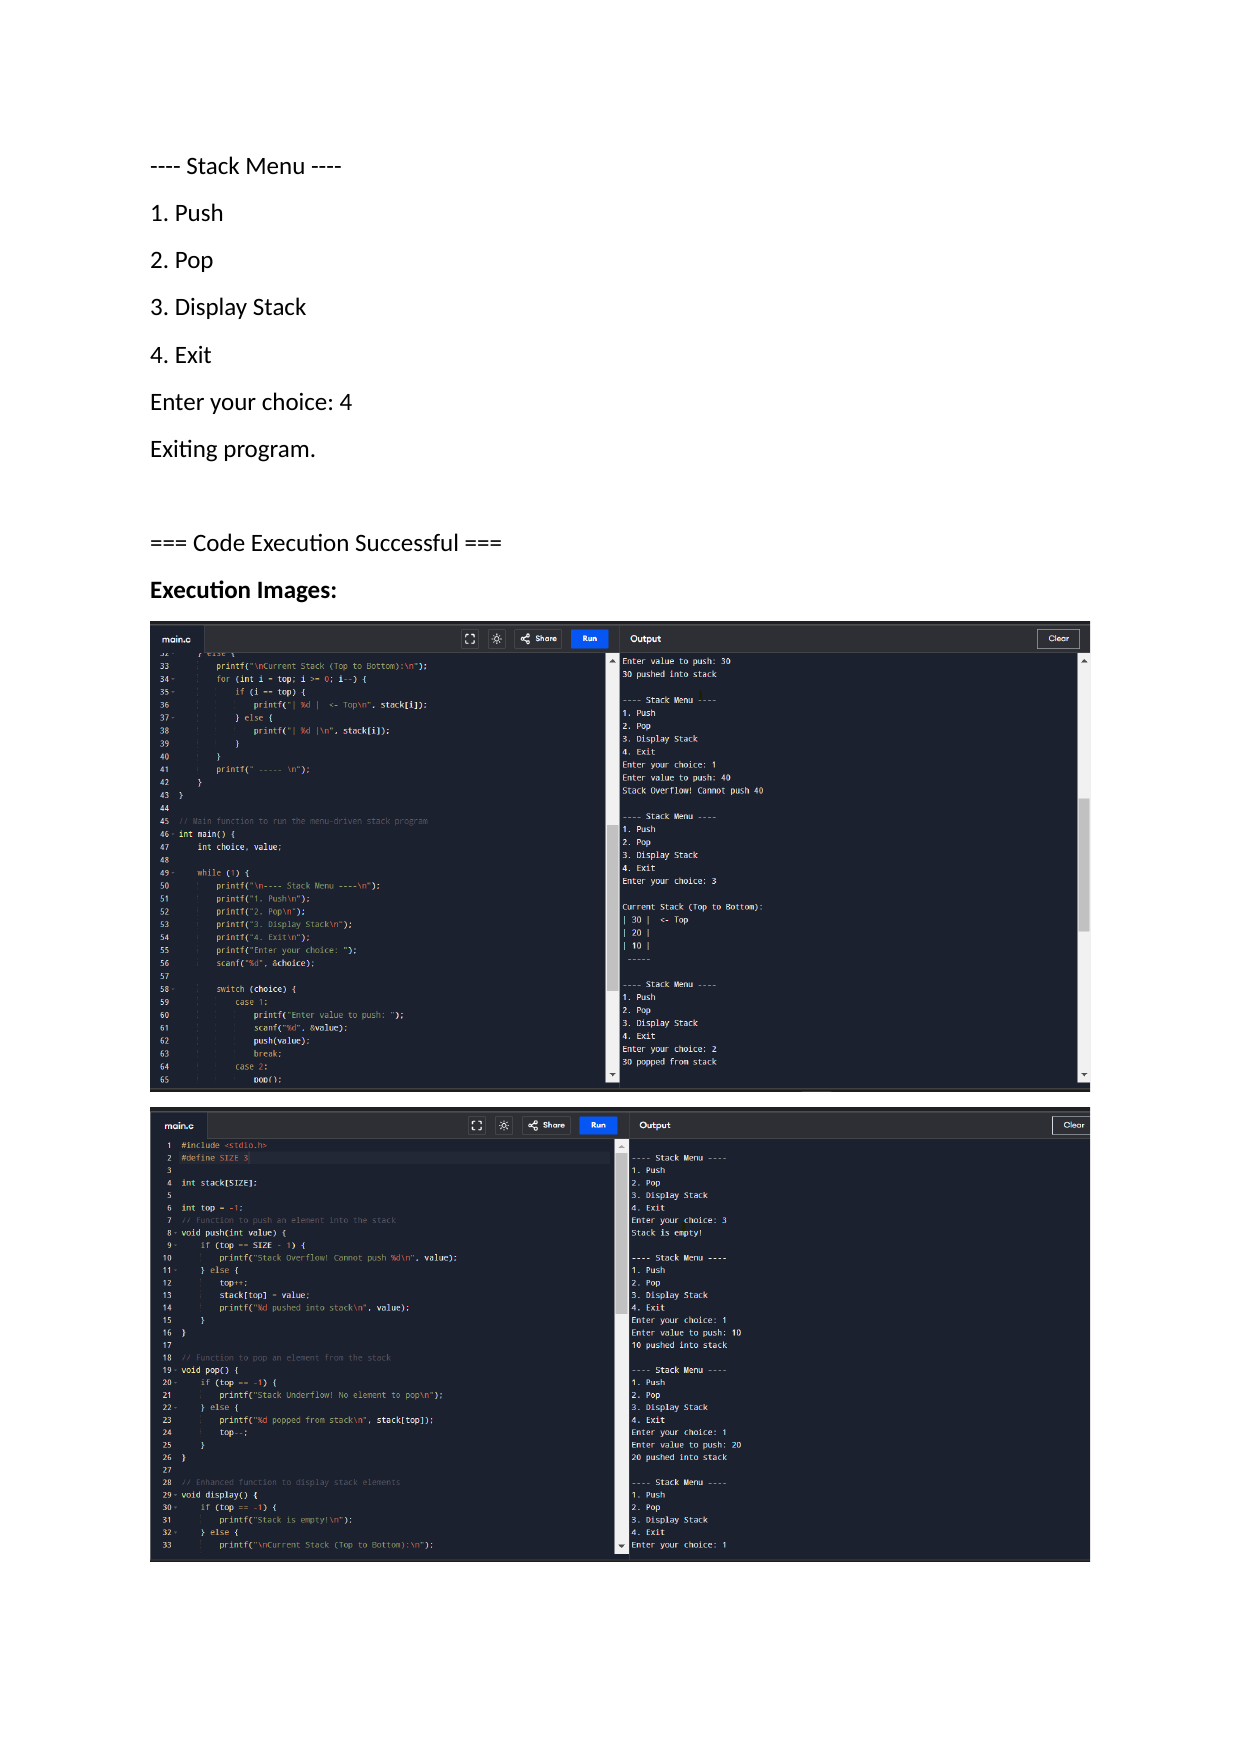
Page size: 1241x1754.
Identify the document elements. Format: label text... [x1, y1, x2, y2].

text 1. Push [150, 197, 1090, 228]
text 2. Pop [150, 244, 1090, 275]
text Exiting program. [150, 433, 1090, 464]
text Enter your choice: 4 [150, 386, 1090, 416]
text === Code Execution Successful === [150, 527, 1090, 558]
picture [150, 621, 1091, 1092]
text Execution Images: [150, 575, 1090, 605]
text 3. Display Stack [150, 292, 1090, 322]
text ---- Stack Menu ---- [150, 150, 1090, 181]
picture [150, 1107, 1091, 1562]
text 4. Exit [150, 339, 1090, 369]
